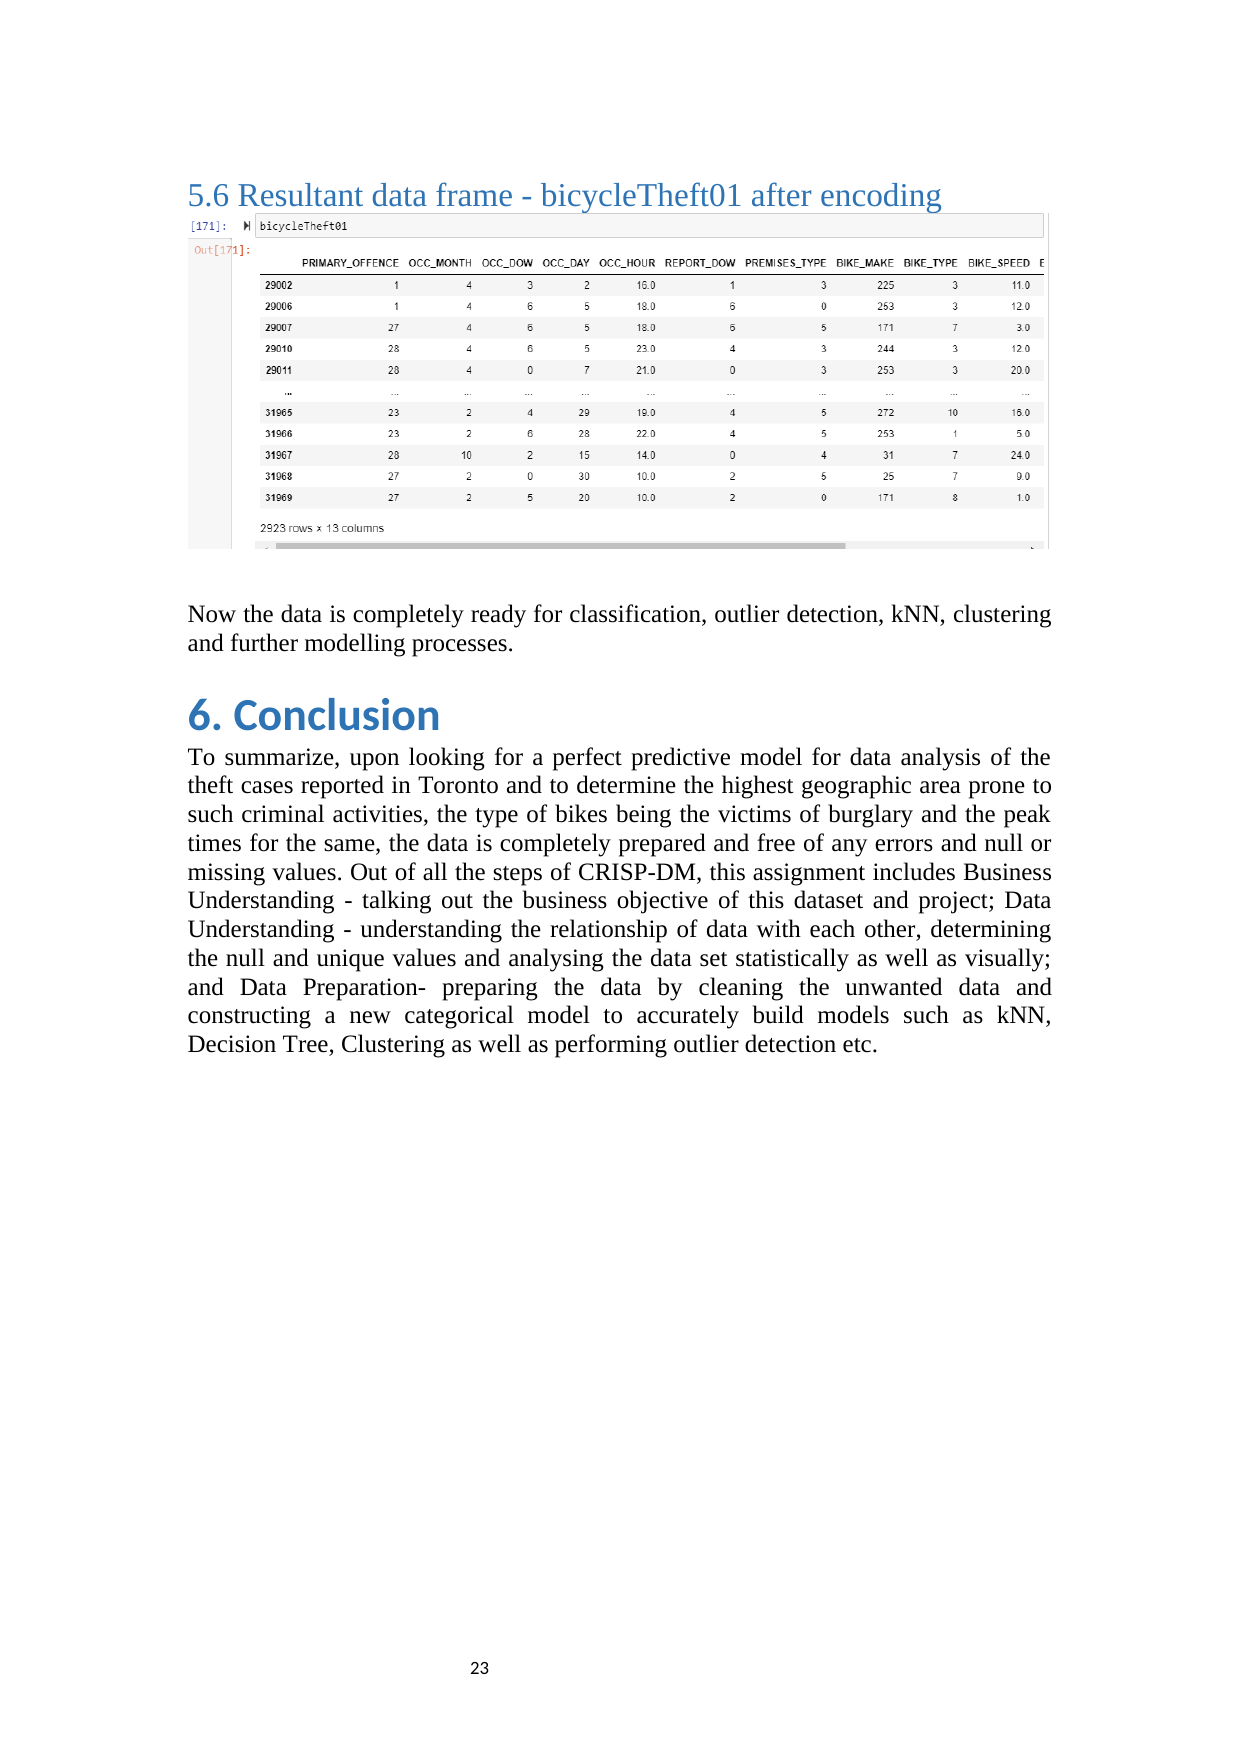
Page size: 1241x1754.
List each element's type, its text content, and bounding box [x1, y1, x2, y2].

text To summarize, upon looking for a perfect predictive model for data analysis of the theft cases reported in Toronto and to determine the highest geographic area prone to such criminal activities, the type of bikes being the victims of burglary and the peak times for the same, the data is completely prepared and free of any errors and null or missing values. Out of all the steps of CRISP-DM, this assignment includes Business Understanding - talking out the business objective of this dataset and project; Data Understanding - understanding the relationship of data with each other, determining the null and unique values and analysing the data set statistically as well as visually; and Data Preparation- preparing the data by cleaning the unwanted data and constructing a new categorical model to accurately build models such as kNN, Decision Tree, Clustering as well as performing outlier detection etc. [187, 742, 1053, 1058]
text Now the data is completely ready for classification, outlier detection, kNN, clustering and further modelling processes. [187, 599, 1053, 657]
subtitle 5.6 Resultant data frame - bicycleTheft01 after encoding [187, 175, 1053, 214]
subtitle Conclusion [187, 686, 1053, 742]
picture [188, 213, 1053, 549]
